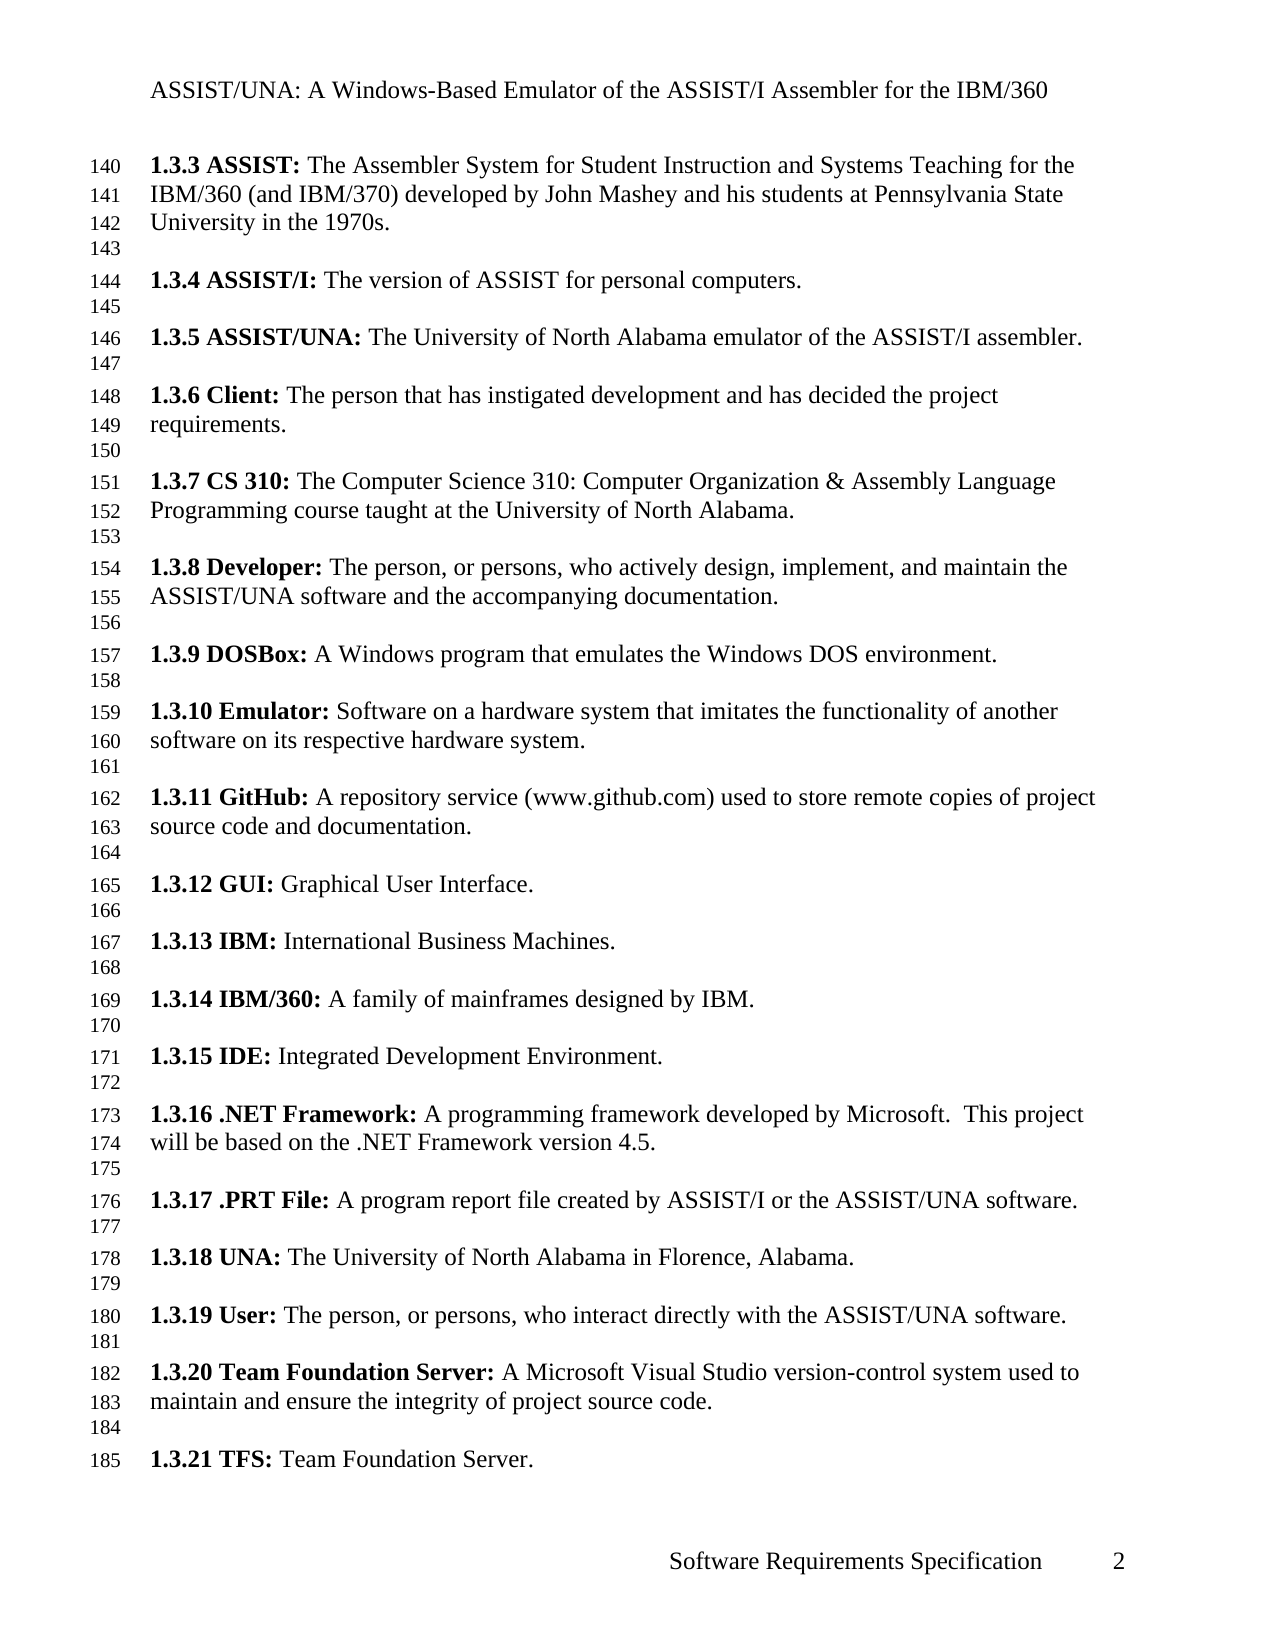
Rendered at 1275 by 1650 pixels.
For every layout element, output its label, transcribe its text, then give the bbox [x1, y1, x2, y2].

text 1.3.16 .NET Framework: A programming framework developed by Microsoft. This project will be based on the .NET Framework version 4.5. [150, 1099, 1125, 1156]
text 1.3.13 IBM: International Business Machines. [150, 926, 1125, 955]
text 1.3.20 Team Foundation Server: A Microsoft Visual Studio version-control system used to maintain and ensure the integrity of project source code. [150, 1357, 1125, 1415]
text 1.3.12 GUI: Graphical User Interface. [150, 869, 1125, 897]
text 1.3.19 User: The person, or persons, who interact directly with the ASSIST/UNA software. [150, 1300, 1125, 1329]
text 1.3.8 Developer: The person, or persons, who actively design, implement, and maintain the ASSIST/UNA software and the accompanying documentation. [150, 552, 1125, 610]
text 1.3.21 TFS: Team Foundation Server. [150, 1444, 1125, 1472]
text 1.3.5 ASSIST/UNA: The University of North Alabama emulator of the ASSIST/I assembler. [150, 322, 1125, 351]
text 1.3.14 IBM/360: A family of mainframes designed by IBM. [150, 984, 1125, 1012]
text 1.3.15 IDE: Integrated Development Environment. [150, 1041, 1125, 1070]
text 1.3.9 DOSBox: A Windows program that emulates the Windows DOS environment. [150, 639, 1125, 667]
text 1.3.6 Client: The person that has instigated development and has decided the project requirements. [150, 380, 1125, 437]
text 1.3.17 .PRT File: A program report file created by ASSIST/I or the ASSIST/UNA software. [150, 1185, 1125, 1214]
text 1.3.11 GitHub: A repository service (www.github.com) used to store remote copies of project source code and documentation. [150, 782, 1125, 840]
text 1.3.4 ASSIST/I: The version of ASSIST for personal computers. [150, 265, 1125, 294]
text 1.3.7 CS 310: The Computer Science 310: Computer Organization & Assembly Language Programming course taught at the University of North Alabama. [150, 466, 1125, 524]
text 1.3.18 UNA: The University of North Alabama in Florence, Alabama. [150, 1242, 1125, 1271]
text 1.3.10 Emulator: Software on a hardware system that imitates the functionality of another software on its respective hardware system. [150, 696, 1125, 754]
text 1.3.3 ASSIST: The Assembler System for Student Instruction and Systems Teaching for the IBM/360 (and IBM/370) developed by John Mashey and his students at Pennsylvania State University in the 1970s. [150, 150, 1125, 236]
